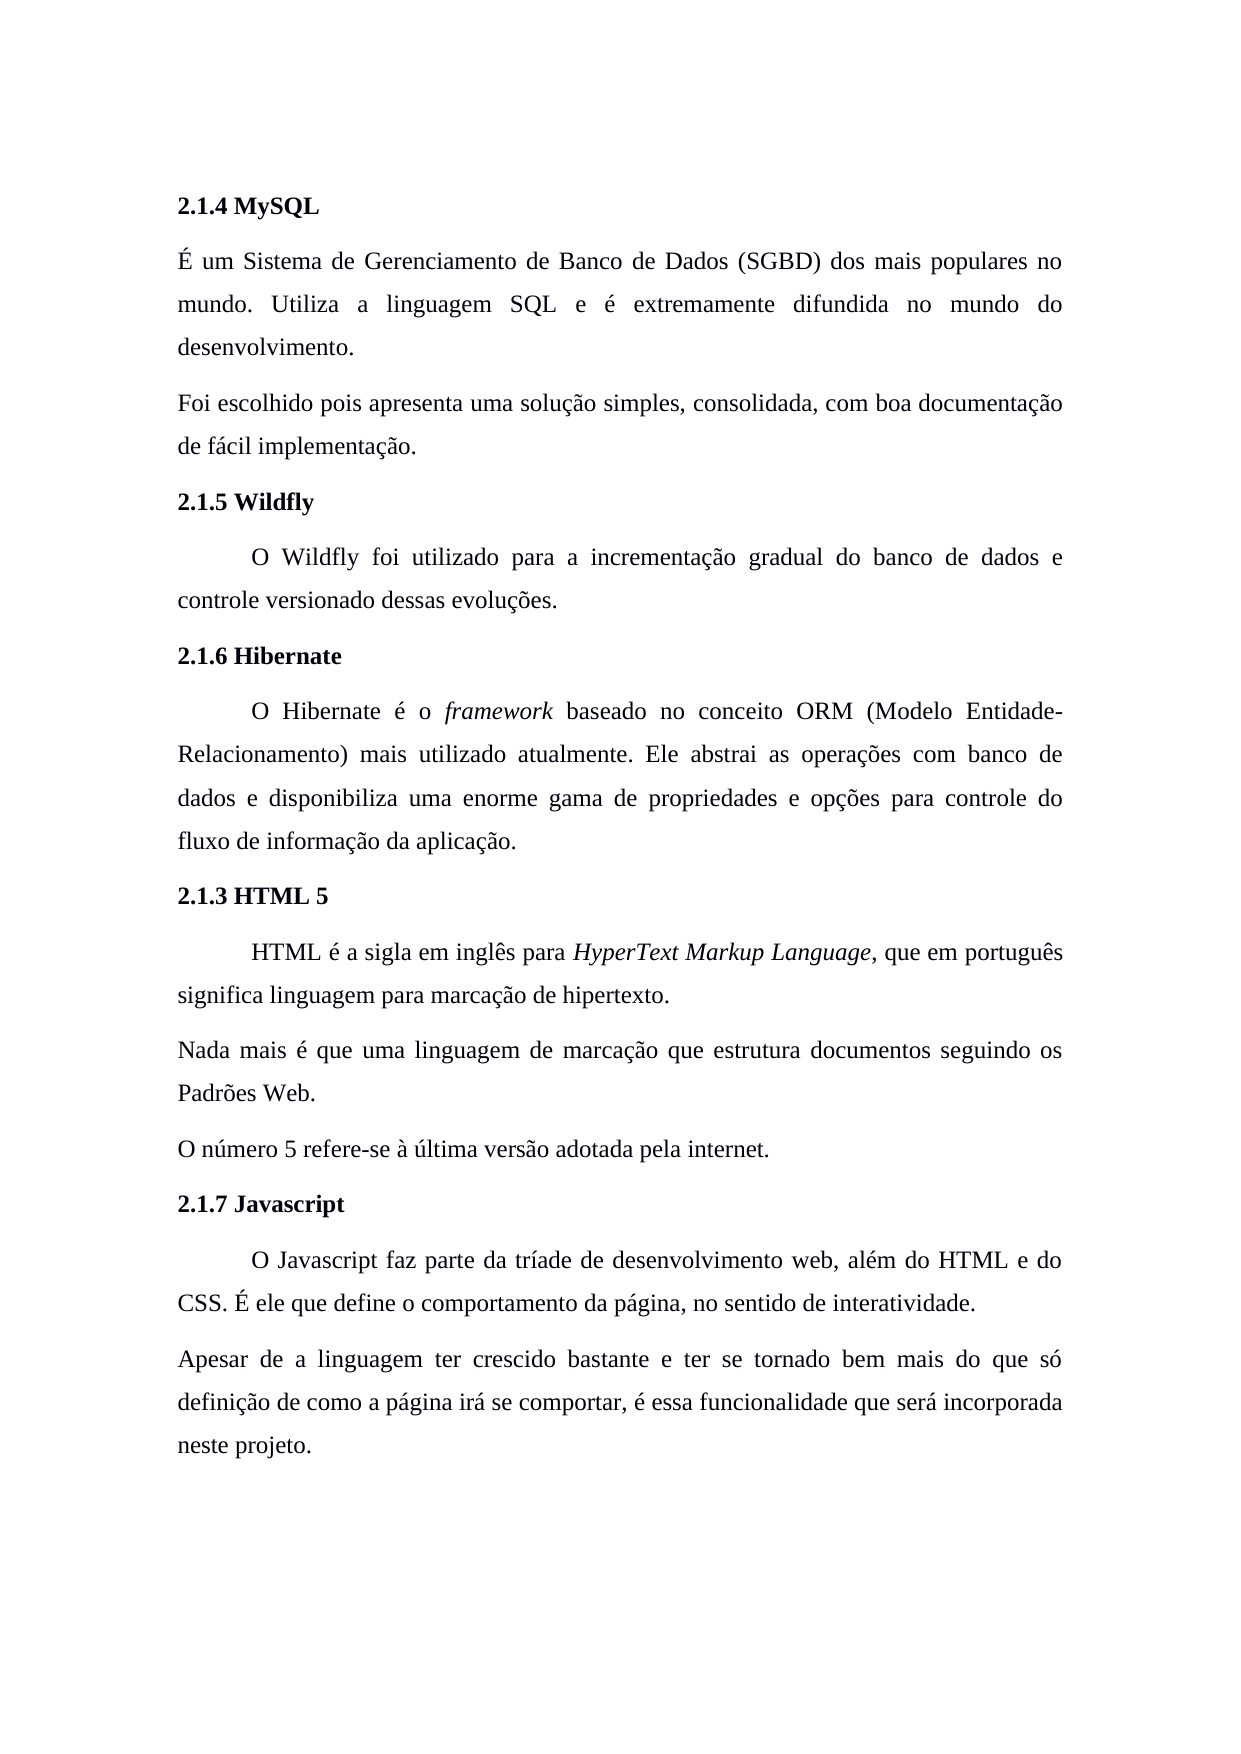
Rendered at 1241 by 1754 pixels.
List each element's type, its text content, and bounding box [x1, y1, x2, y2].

text Nada mais é que uma linguagem de marcação que estrutura documentos seguindo os Padrões Web. [177, 1035, 1063, 1107]
text 2.1.6 Hibernate [177, 641, 1063, 669]
text O Hibernate é o framework baseado no conceito ORM (Modelo Entidade-Relacionamento) mais utilizado atualmente. Ele abstrai as operações com banco de dados e disponibiliza uma enorme gama de propriedades e opções para controle do fluxo de informação da aplicação. [177, 696, 1063, 854]
text Foi escolhido pois apresenta uma solução simples, consolidada, com boa documentação de fácil implementação. [177, 388, 1063, 460]
text O número 5 refere-se à última versão adotada pela internet. [177, 1134, 1063, 1163]
text HTML é a sigla em inglês para HyperText Markup Language, que em português significa linguagem para marcação de hipertexto. [177, 937, 1063, 1009]
text É um Sistema de Gerenciamento de Banco de Dados (SGBD) dos mais populares no mundo. Utiliza a linguagem SQL e é extremamente difundida no mundo do desenvolvimento. [177, 246, 1063, 361]
text 2.1.7 Javascript [177, 1189, 1063, 1218]
text 2.1.5 Wildfly [177, 487, 1063, 515]
text O Wildfly foi utilizado para a incrementação gradual do banco de dados e controle versionado dessas evoluções. [177, 542, 1063, 614]
text Apesar de a linguagem ter crescido bastante e ter se tornado bem mais do que só definição de como a página irá se comportar, é essa funcionalidade que será incorporada neste projeto. [177, 1344, 1063, 1459]
text 2.1.4 MySQL [177, 148, 1063, 219]
text O Javascript faz parte da tríade de desenvolvimento web, além do HTML e do CSS. É ele que define o comportamento da página, no sentido de interatividade. [177, 1245, 1063, 1317]
text 2.1.3 HTML 5 [177, 881, 1063, 910]
